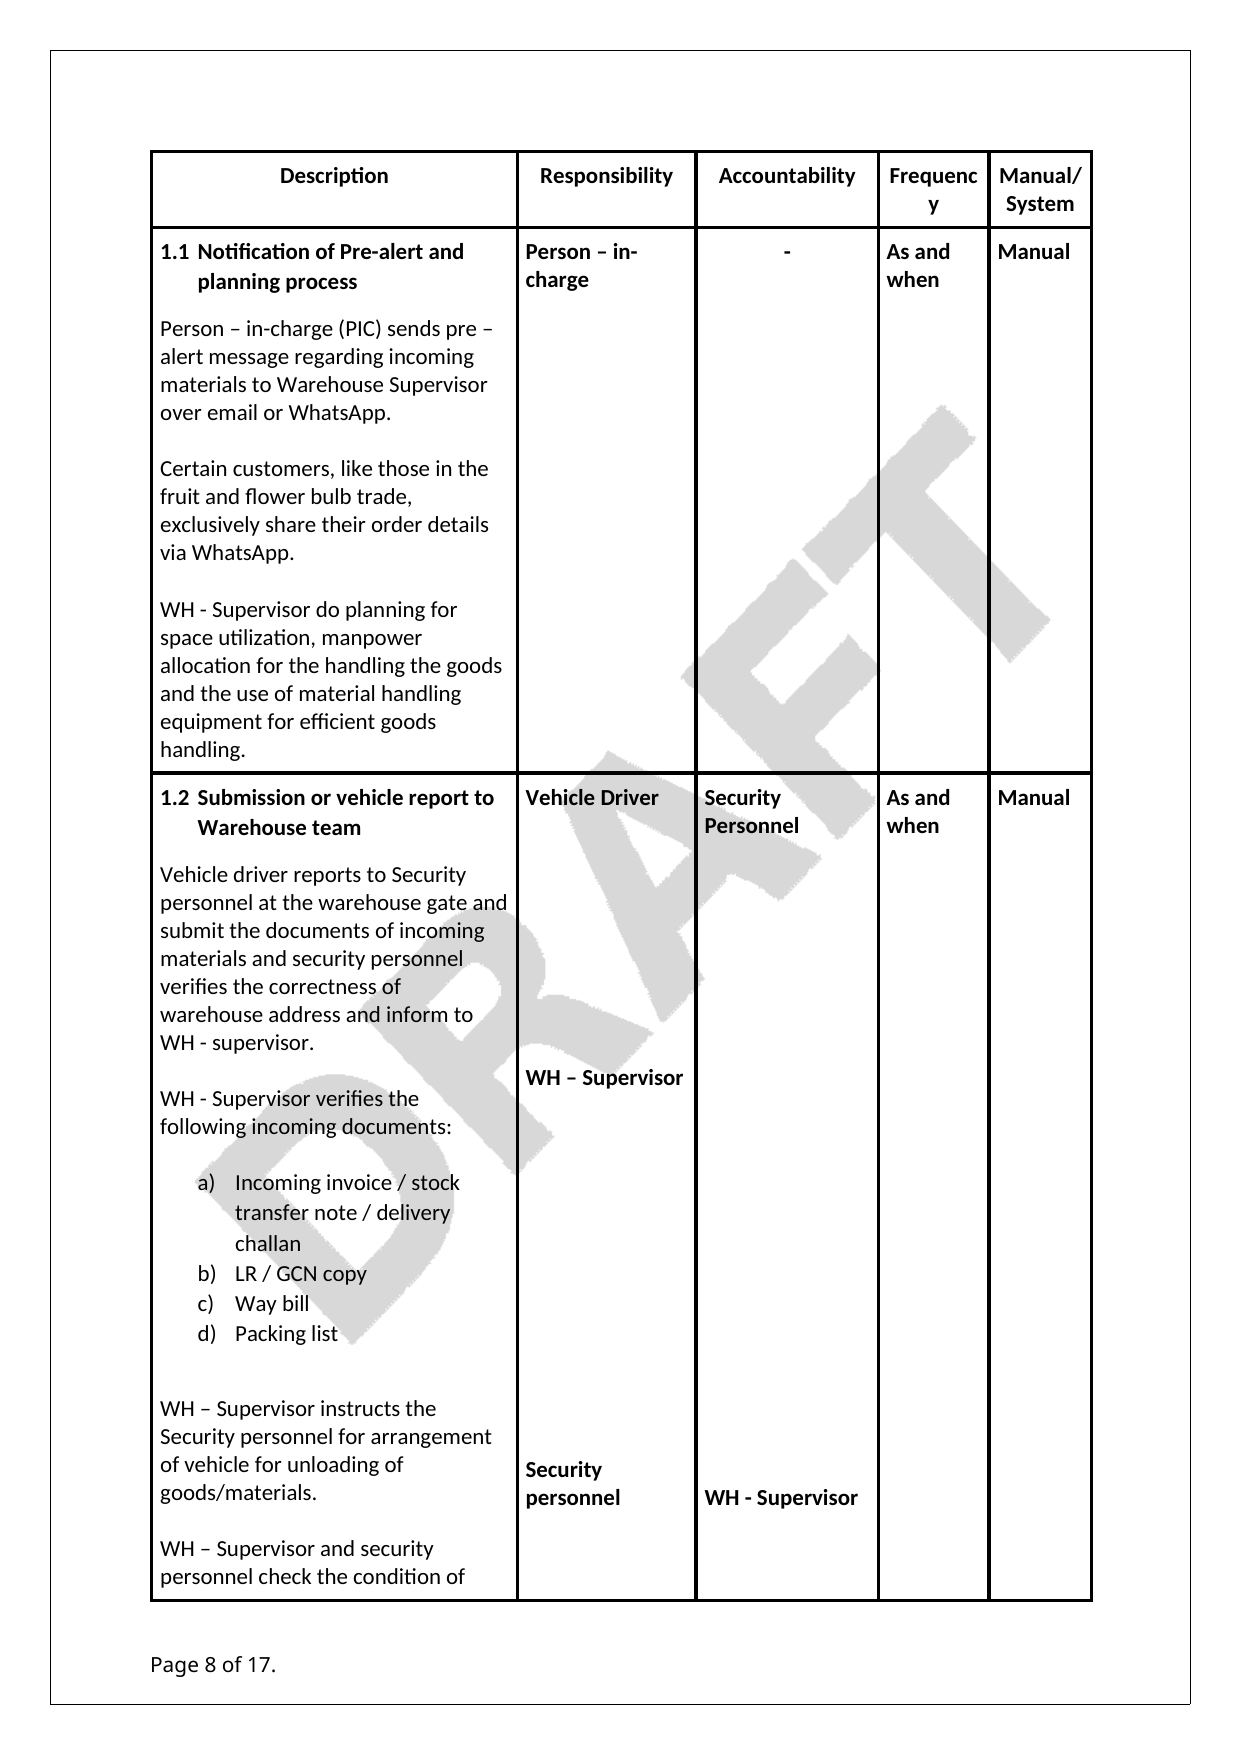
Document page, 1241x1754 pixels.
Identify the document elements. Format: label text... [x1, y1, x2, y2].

table_cell - [698, 229, 877, 771]
table_header Responsibility [519, 153, 694, 226]
table_cell Manual [991, 775, 1090, 1599]
table_cell Notification of Pre-alert and planning process Person – in-charge (PIC) sends pre – alert message regarding incoming materials to Warehouse Supervisor over email or WhatsApp. Certain customers, like those in the fruit and flower bulb trade, exclusively share their order details via WhatsApp. WH - Supervisor do planning for space utilization, manpower allocation for the handling the goods and the use of material handling equipment for efficient goods handling. [153, 229, 516, 771]
table_cell Manual [991, 229, 1090, 771]
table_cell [519, 775, 694, 1599]
table_cell As and when [880, 775, 987, 1599]
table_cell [153, 775, 516, 1599]
table_cell Person – in-charge [519, 229, 694, 771]
table_cell As and when [880, 229, 987, 771]
table_header Frequency [880, 153, 987, 226]
table_header Description [153, 153, 516, 226]
table_header Accountability [698, 153, 877, 226]
table_header Manual/ System [991, 153, 1090, 226]
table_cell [698, 775, 877, 1599]
